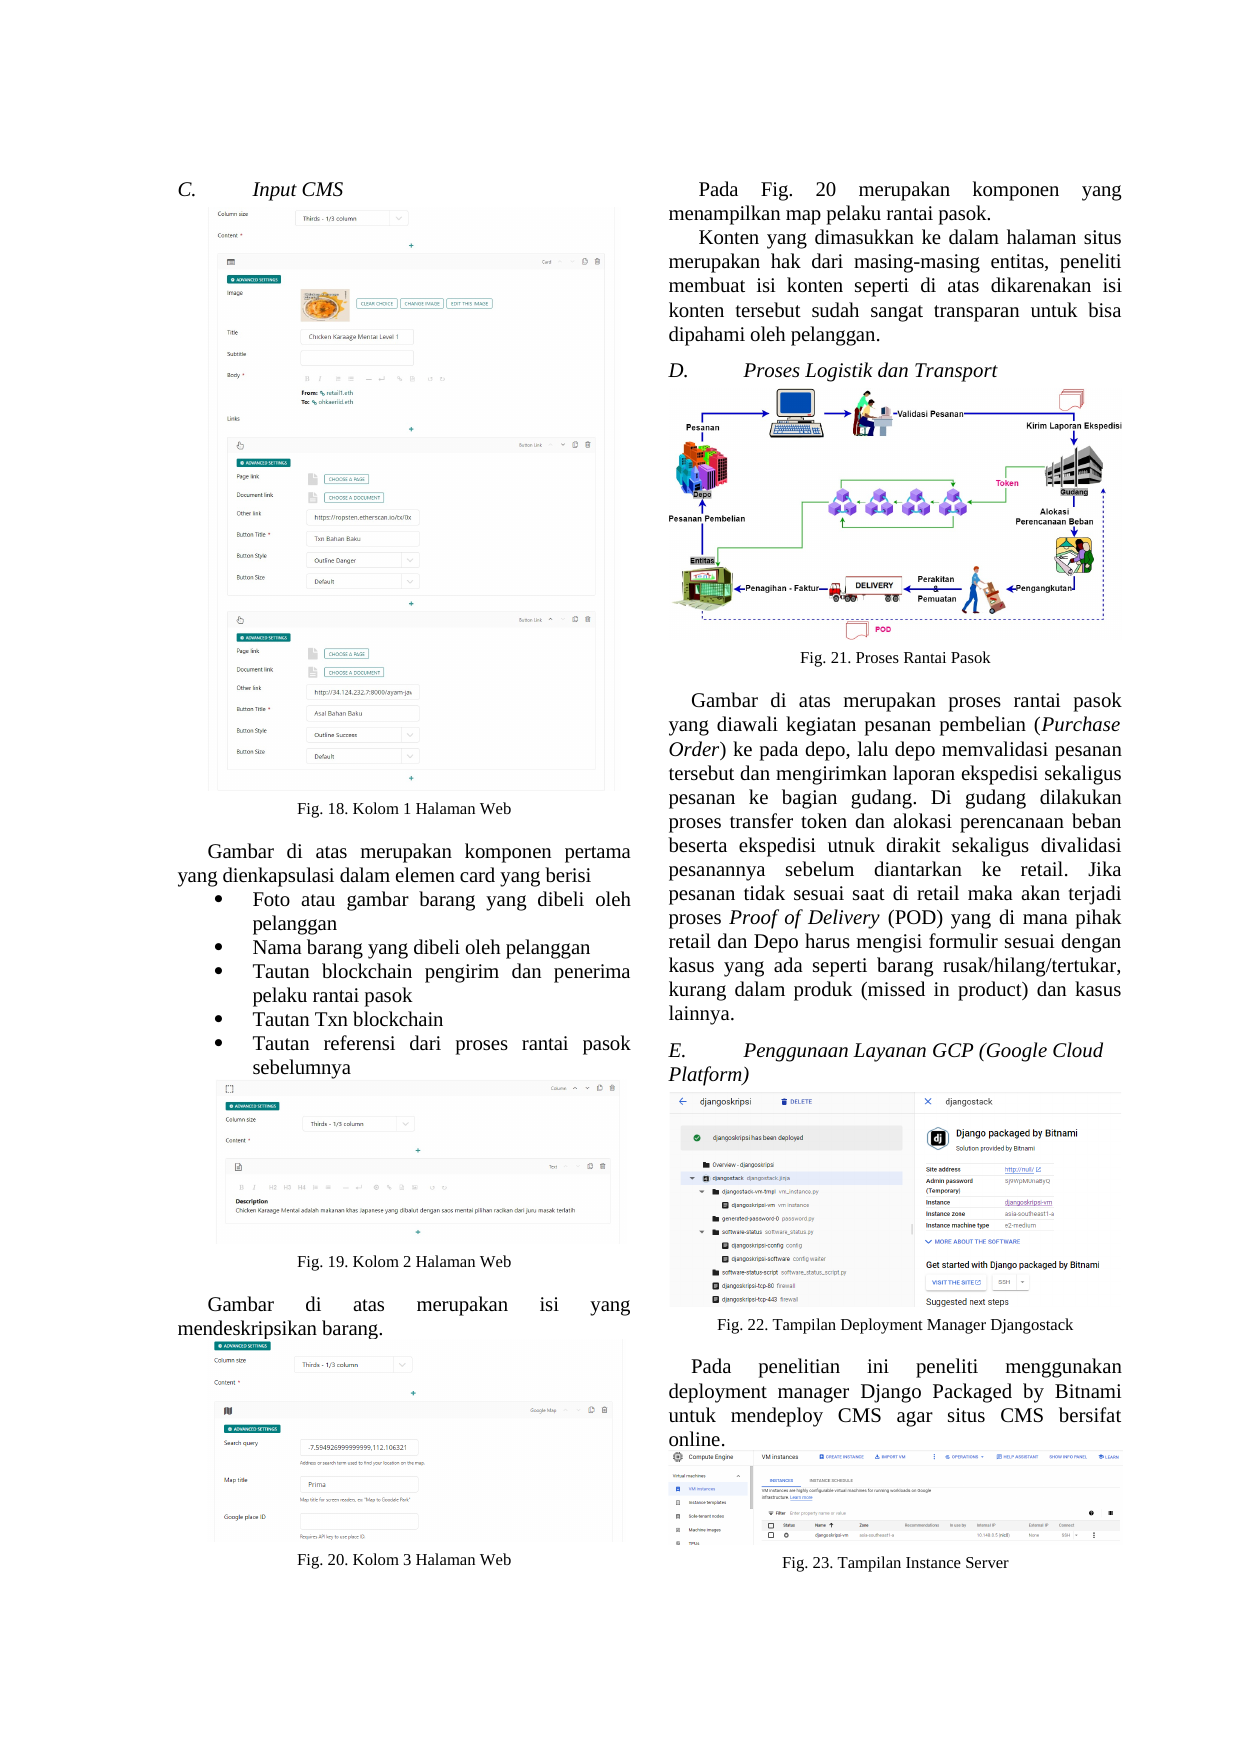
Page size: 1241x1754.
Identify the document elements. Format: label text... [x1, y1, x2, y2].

list Tautan Txn blockchain [215, 1007, 631, 1031]
subtitle Penggunaan Layanan GCP (Google Cloud Platform) [668, 1038, 1122, 1086]
subtitle Input CMS [177, 177, 631, 201]
list Tautan blockchain pengirim dan penerima pelaku rantai pasok [215, 959, 631, 1007]
picture [668, 388, 1122, 640]
picture [207, 1339, 626, 1542]
picture [214, 1079, 628, 1244]
list Foto atau gambar barang yang dibeli oleh pelanggan [215, 887, 631, 935]
list Tautan referensi dari proses rantai pasok sebelumnya [215, 1031, 631, 1079]
text Kolom 1 Halaman Web [177, 799, 631, 818]
text Kolom 2 Halaman Web [177, 1252, 631, 1271]
picture [207, 207, 622, 791]
text Konten yang dimasukkan ke dalam halaman situs merupakan hak dari masing-masing entitas, peneliti membuat isi konten seperti di atas dikarenakan isi konten tersebut sudah sangat transparan untuk bisa dipahami oleh pelanggan. [668, 225, 1122, 346]
text Proses Rantai Pasok [668, 648, 1122, 667]
text Tampilan Deployment Manager Djangostack [668, 1314, 1122, 1334]
picture [669, 1092, 1122, 1307]
text Tampilan Instance Server [668, 1553, 1122, 1572]
subtitle Proses Logistik dan Transport [668, 358, 1122, 382]
text Gambar di atas merupakan komponen pertama yang dienkapsulasi dalam elemen card yang berisi [177, 839, 631, 887]
text Pada penelitian ini peneliti menggunakan deployment manager Django Packaged by Bitnami untuk mendeploy CMS agar situs CMS bersifat online. [668, 1354, 1122, 1450]
text Gambar di atas merupakan proses rantai pasok yang diawali kegiatan pesanan pembelian (Purchase Order) ke pada depo, lalu depo memvalidasi pesanan tersebut dan mengirimkan laporan ekspedisi sekaligus pesanan ke bagian gudang. Di gudang dilakukan proses transfer token dan alokasi perencanaan beban beserta ekspedisi utnuk dirakit sekaligus divalidasi pesanannya sebelum diantarkan ke retail. Jika pesanan tidak sesuai saat di retail maka akan terjadi proses Proof of Delivery (POD) yang di mana pihak retail dan Depo harus mengisi formulir sesuai dengan kasus yang ada seperti barang rusak/hilang/tertukar, kurang dalam produk (missed in product) dan kasus lainnya. [668, 688, 1122, 1025]
picture [668, 1450, 1123, 1545]
text Kolom 3 Halaman Web [177, 1550, 631, 1569]
text Pada Fig. 20 merupakan komponen yang menampilkan map pelaku rantai pasok. [668, 177, 1122, 225]
list Nama barang yang dibeli oleh pelanggan [215, 935, 631, 959]
text Gambar di atas merupakan isi yang mendeskripsikan barang. [177, 1292, 631, 1340]
